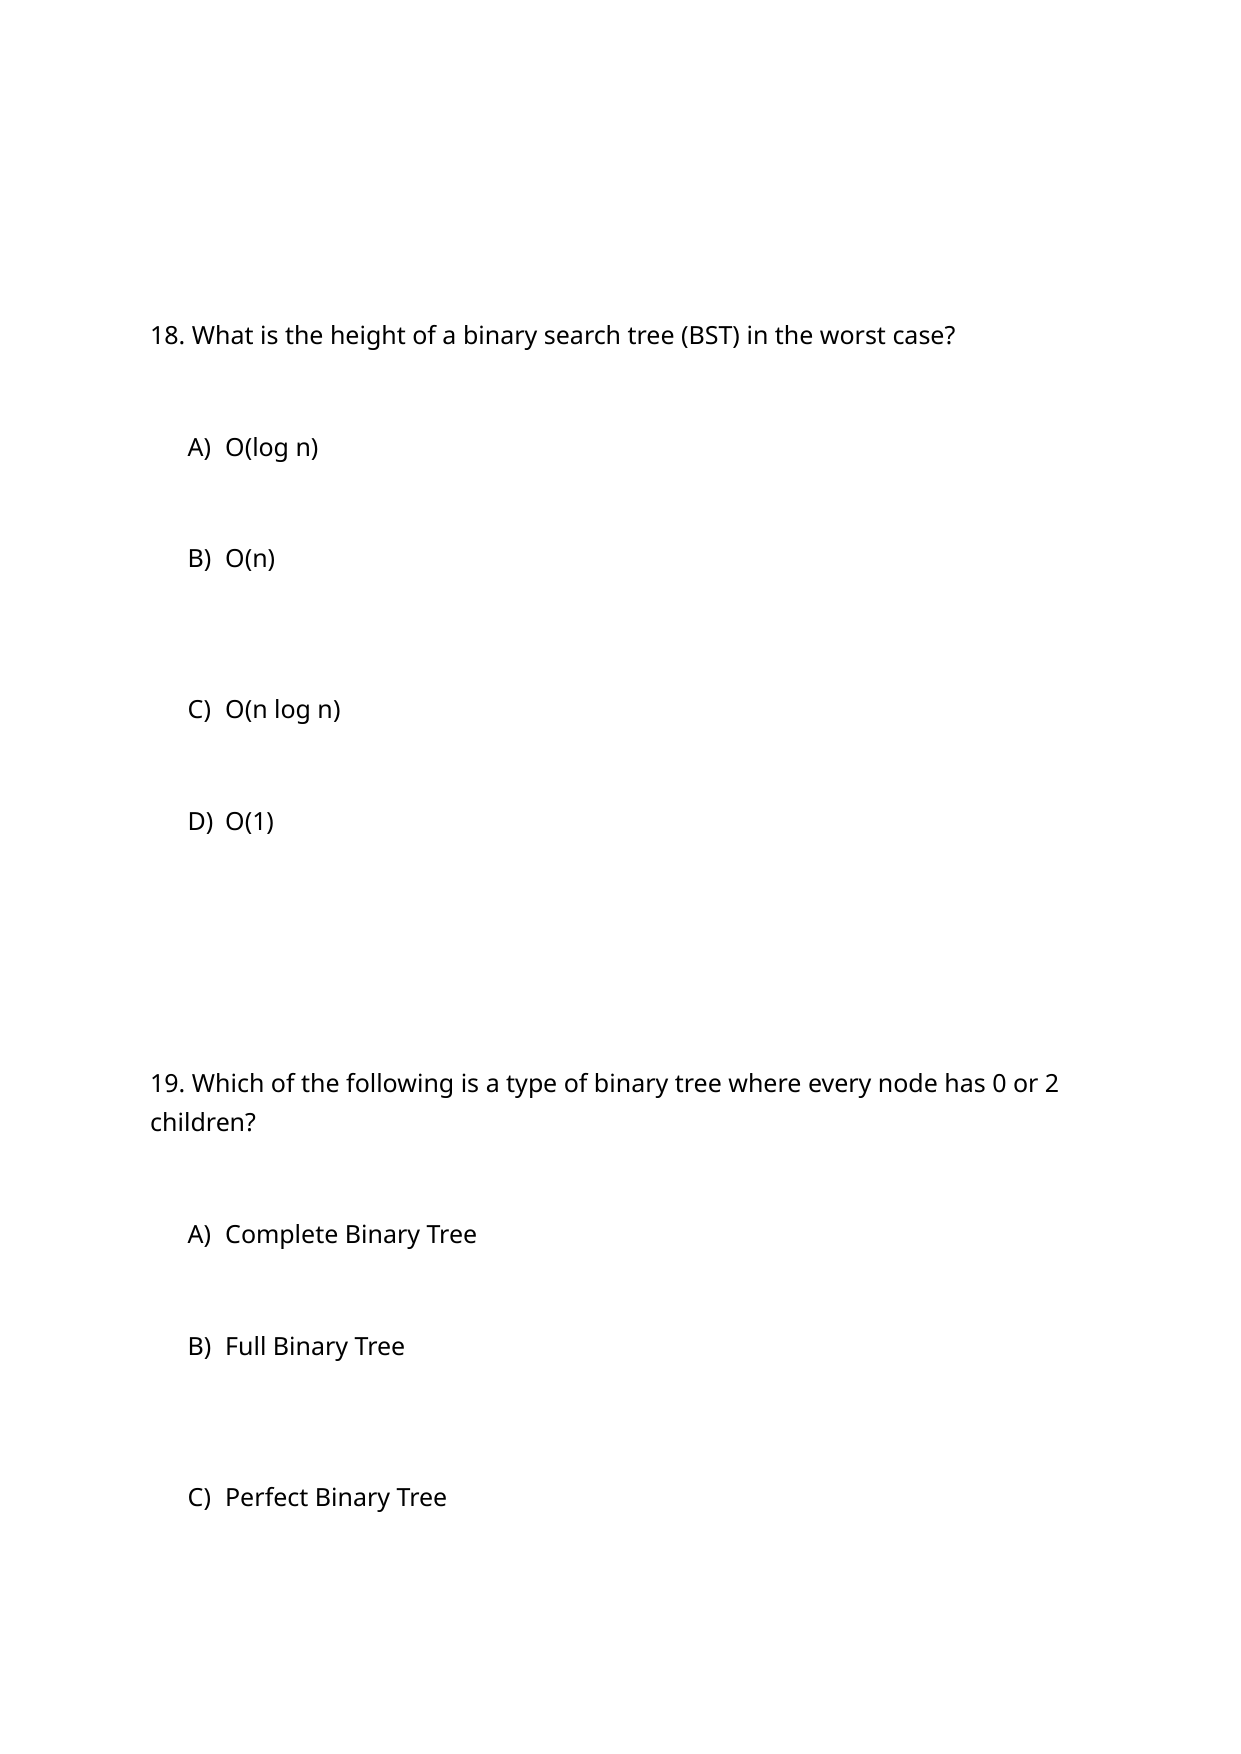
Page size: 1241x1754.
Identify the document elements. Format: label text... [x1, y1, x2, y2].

text 19. Which of the following is a type of binary tree where every node has 0 or 2 children? [150, 1066, 1090, 1139]
text 18. What is the height of a binary search tree (BST) in the worst case? [150, 317, 1090, 352]
list Perfect Binary Tree [187, 1479, 1090, 1513]
list Full Binary Tree [187, 1328, 1090, 1362]
list O(log n) [187, 429, 1090, 463]
list O(1) [187, 803, 1090, 837]
list Complete Binary Tree [187, 1217, 1090, 1251]
list O(n) [187, 541, 1090, 575]
list O(n log n) [187, 692, 1090, 726]
